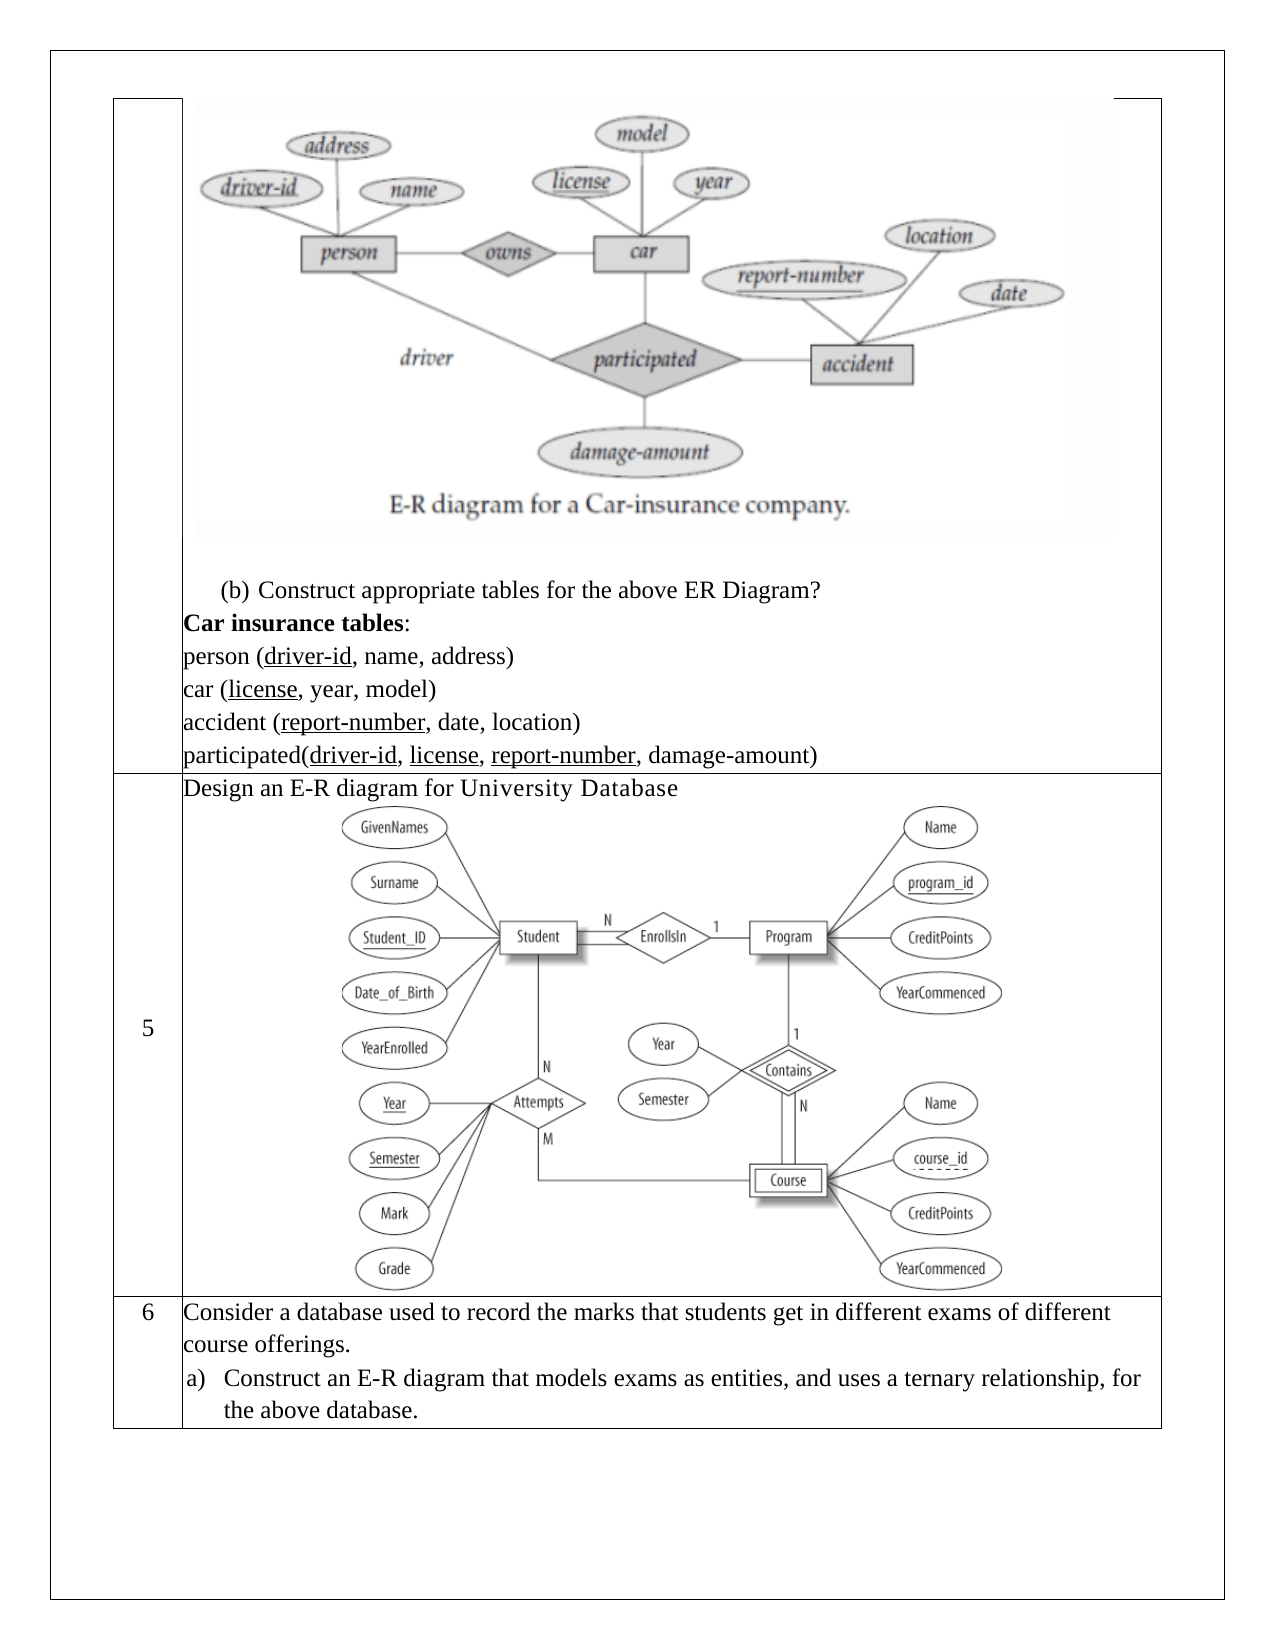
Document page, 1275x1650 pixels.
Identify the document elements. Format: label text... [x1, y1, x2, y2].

table_cell 4 [114, 99, 182, 772]
table_cell 5 [114, 774, 182, 1296]
picture [341, 806, 1003, 1292]
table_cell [183, 1297, 1161, 1428]
table_cell Design an E-R diagram for University Database [183, 774, 1161, 1296]
picture [182, 98, 1114, 538]
table_cell 6 [114, 1297, 182, 1428]
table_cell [183, 99, 1161, 772]
